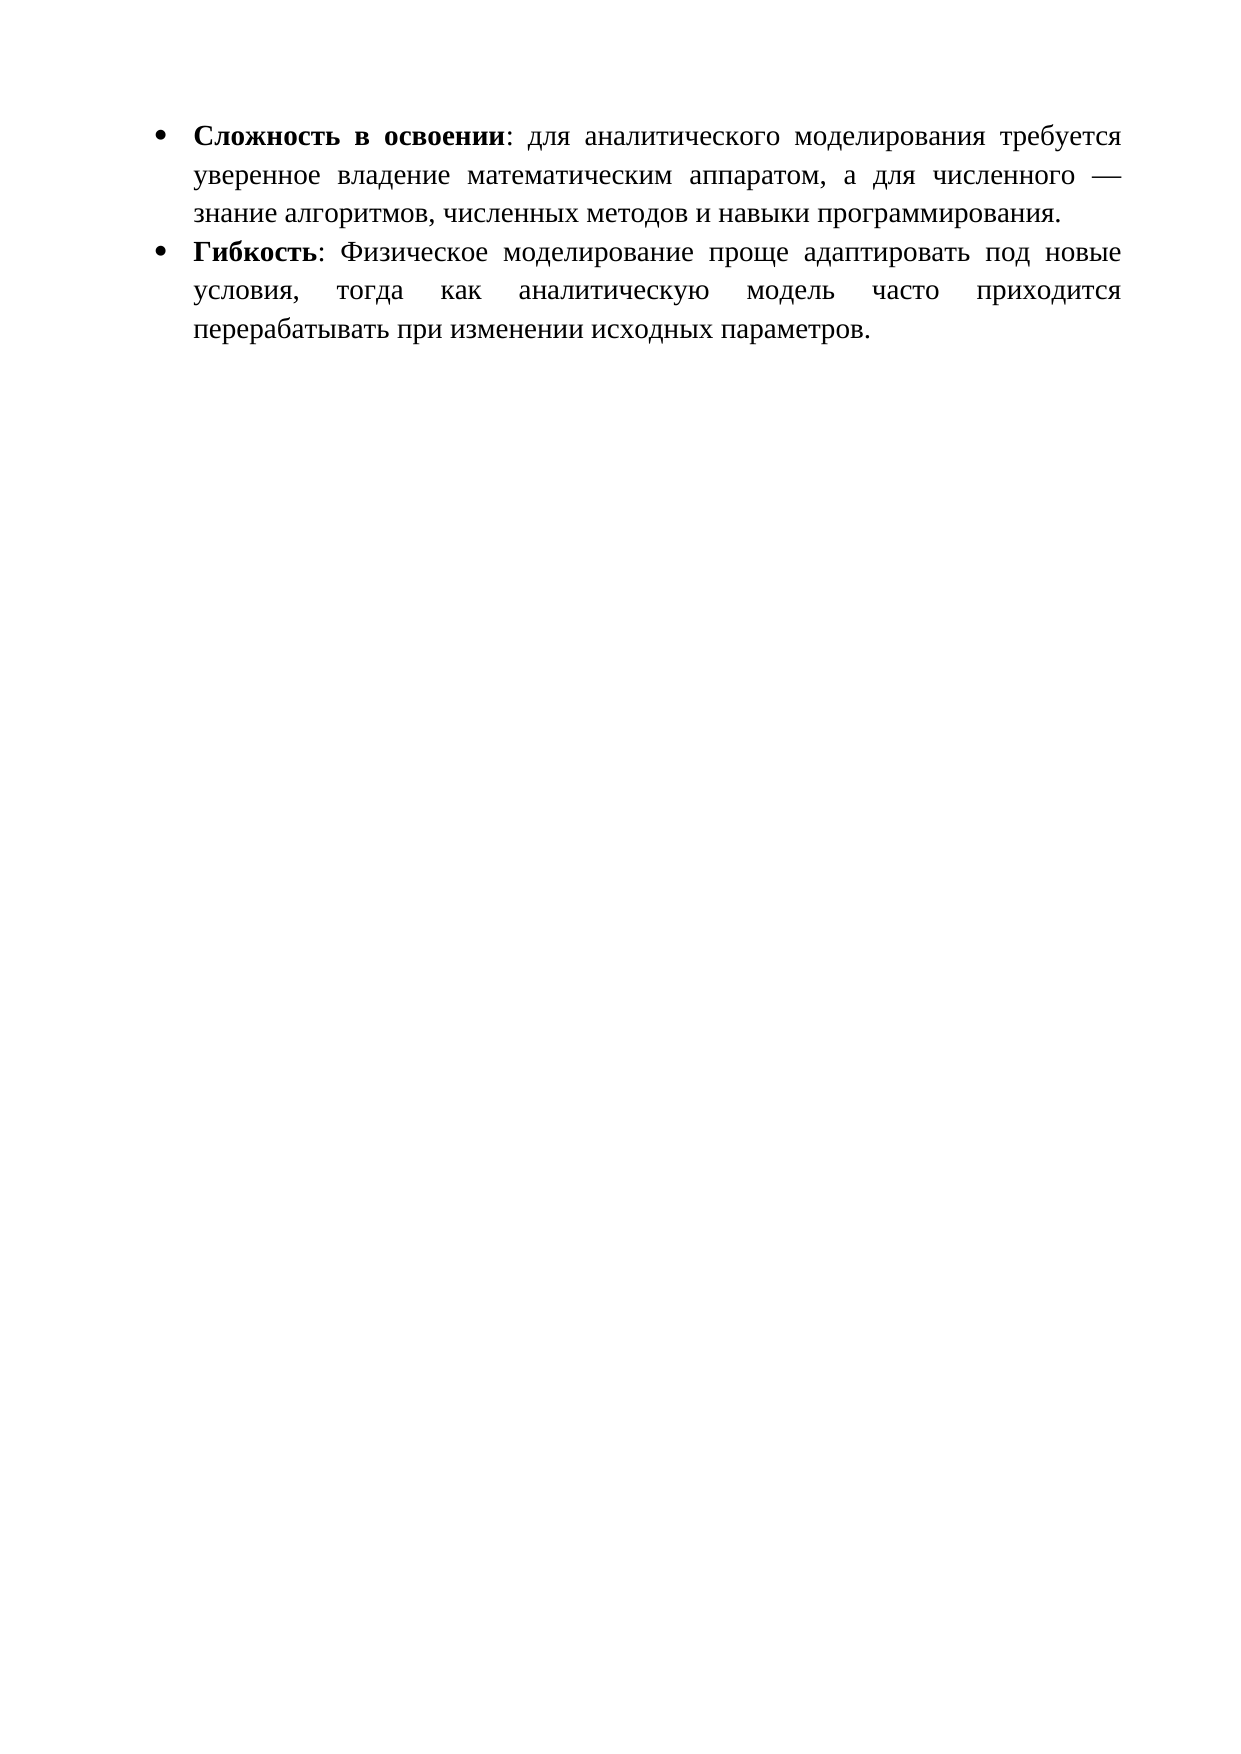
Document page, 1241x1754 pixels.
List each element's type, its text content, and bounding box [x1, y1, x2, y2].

list Сложность в освоении: для аналитического моделирования требуется уверенное владение математическим аппаратом, а для численного — знание алгоритмов, численных методов и навыки программирования. [156, 118, 1122, 229]
list Гибкость: Физическое моделирование проще адаптировать под новые условия, тогда как аналитическую модель часто приходится перерабатывать при изменении исходных параметров. [156, 234, 1122, 344]
